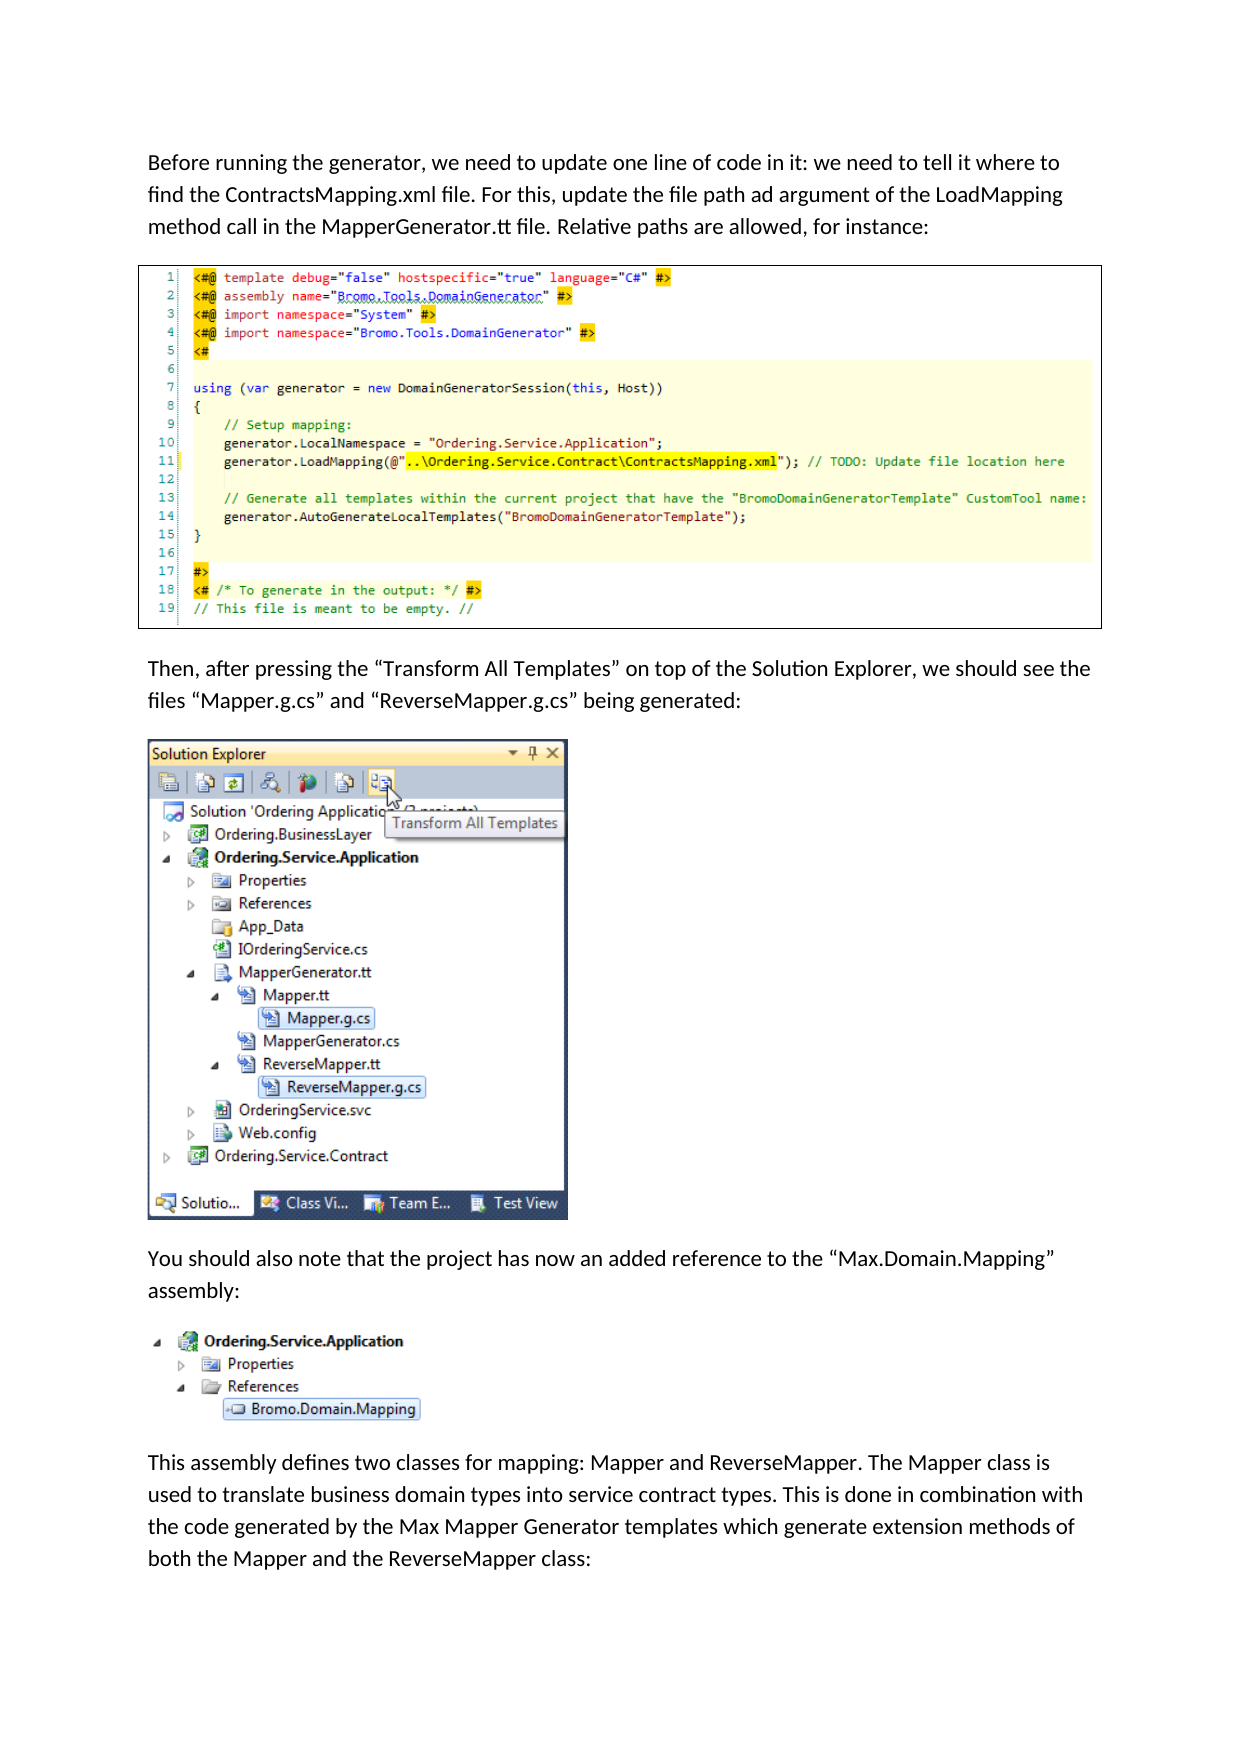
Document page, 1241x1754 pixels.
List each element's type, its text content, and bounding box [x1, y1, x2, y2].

text Then, after pressing the “Transform All Templates” on top of the Solution Explorer, we should see the files “Mapper.g.cs” and “ReverseMapper.g.cs” being generated: [148, 654, 1093, 714]
text You should also note that the project has now an added reference to the “Max.Domain.Mapping” assembly: [148, 1244, 1093, 1305]
picture [147, 1329, 447, 1423]
picture [147, 268, 1093, 626]
text This assembly defines two classes for mapping: Mapper and ReverseMapper. The Mapper class is used to translate business domain types into service contract types. This is done in combination with the code generated by the Max Mapper Generator templates which generate extension methods of both the Mapper and the ReverseMapper class: [148, 1448, 1093, 1572]
text Before running the generator, we need to update one line of code in it: we need to tell it where to find the ContractsMapping.xml file. For this, update the file path ad argument of the LoadMapping method call in the MapperGenerator.tt file. Relative paths are allowed, for instance: [148, 148, 1093, 240]
picture [147, 739, 568, 1220]
